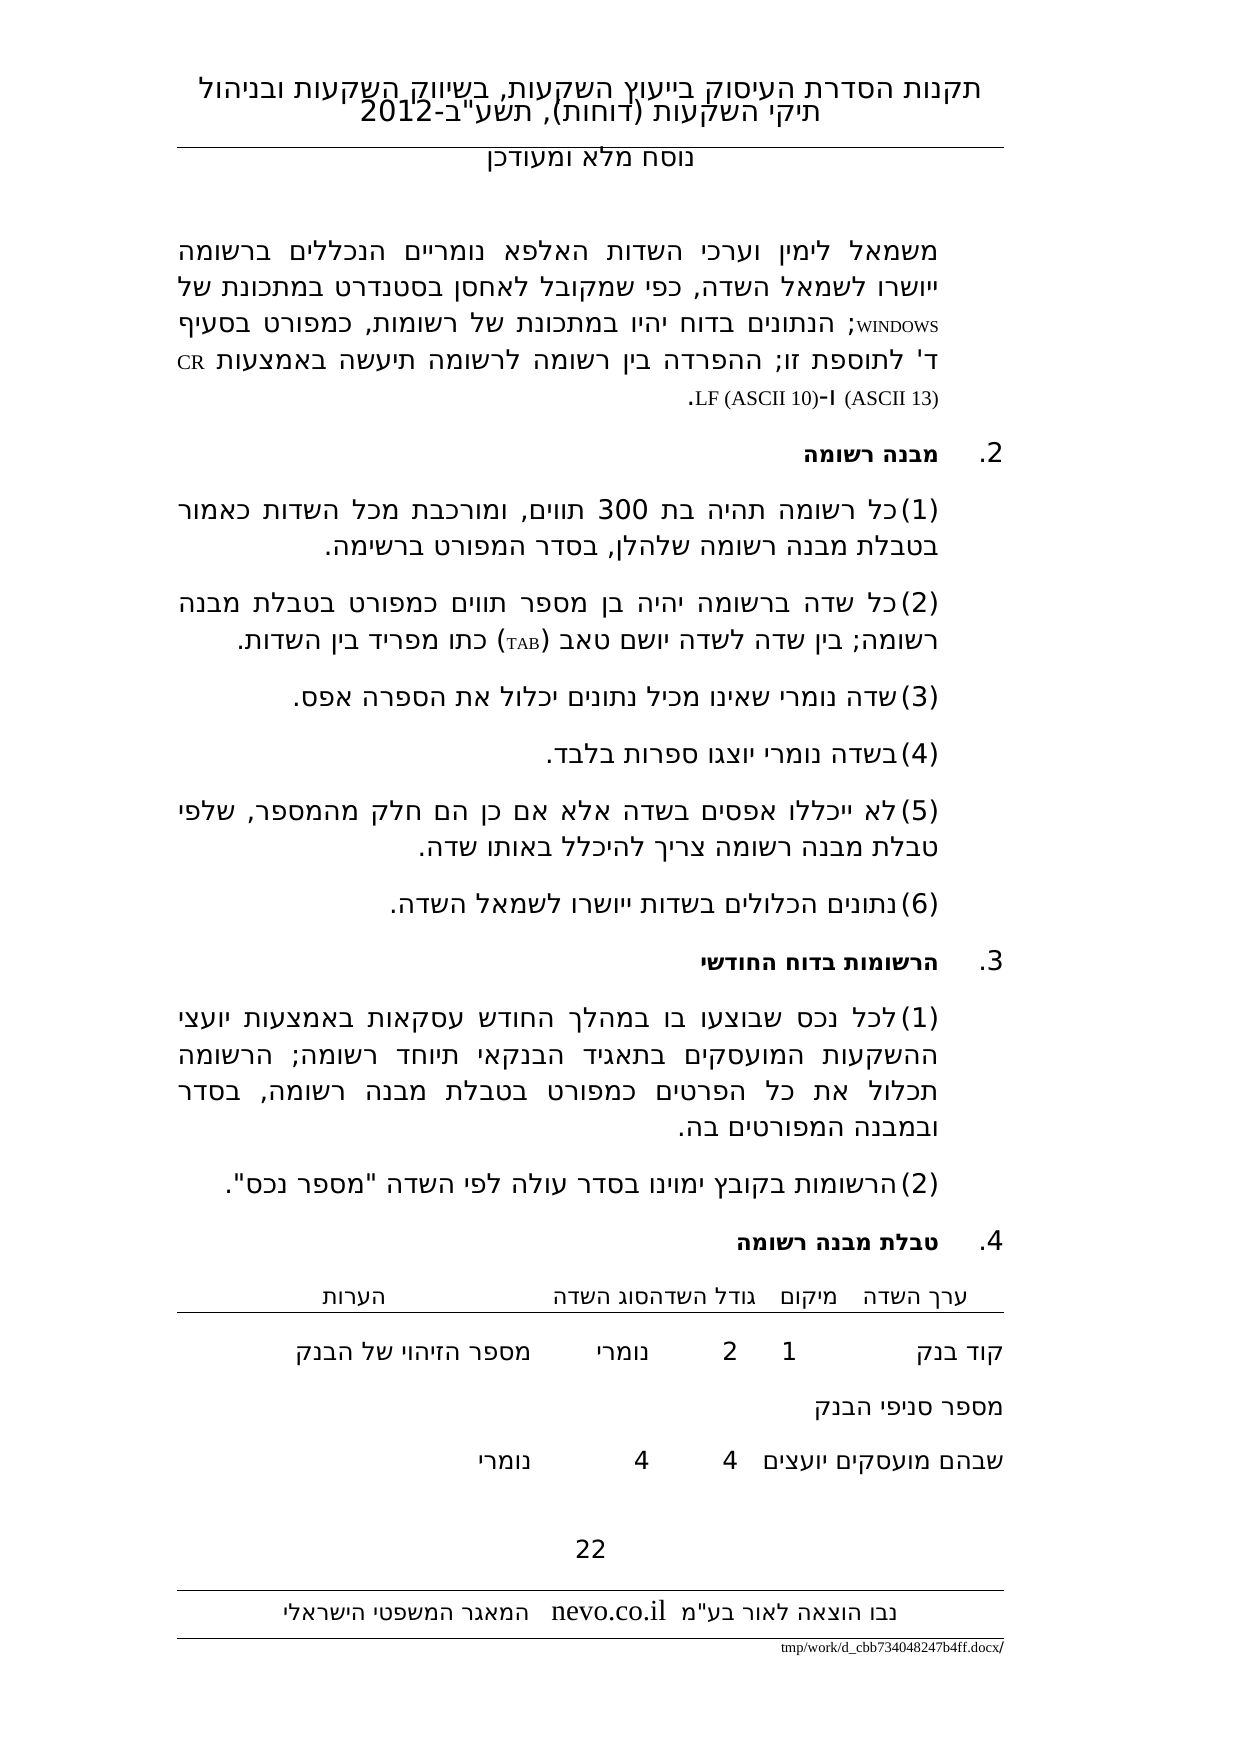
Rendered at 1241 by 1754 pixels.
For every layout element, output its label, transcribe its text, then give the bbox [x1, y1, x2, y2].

text (6) נתונים הכלולים בשדות ייושרו לשמאל השדה. [177, 889, 939, 920]
text (2) כל שדה ברשומה יהיה בן מספר תווים כמפורט בטבלת מבנה רשומה; בין שדה לשדה יושם טאב (tab) כתו מפריד בין השדות. [177, 588, 939, 656]
text מספר סניפי הבנק [177, 1392, 1004, 1421]
text ערך השדה מיקום גודל השדה סוג השדה הערות [177, 1283, 1004, 1312]
text (4) בשדה נומרי יוצגו ספרות בלבד. [177, 738, 939, 770]
text (1) כל רשומה תהיה בת 300 תווים, ומורכבת מכל השדות כאמור בטבלת מבנה רשומה שלהלן, בסדר המפורט ברשימה. [177, 494, 939, 562]
text 3. הרשומות בדוח החודשי [177, 946, 1004, 977]
text (3) שדה נומרי שאינו מכיל נתונים יכלול את הספרה אפס. [177, 681, 939, 713]
text 2. מבנה רשומה [177, 437, 1004, 469]
text (5) לא ייכללו אפסים בשדה אלא אם כן הם חלק מהמספר, שלפי טבלת מבנה רשומה צריך להיכלל באותו שדה. [177, 795, 939, 863]
text (1) לכל נכס שבוצעו בו במהלך החודש עסקאות באמצעות יועצי ההשקעות המועסקים בתאגיד הבנקאי תיוחד רשומה; הרשומה תכלול את כל הפרטים כמפורט בטבלת מבנה רשומה, בסדר ובמבנה המפורטים בה. [177, 1003, 939, 1143]
text (2) הרשומות בקובץ ימוינו בסדר עולה לפי השדה "מספר נכס". [177, 1169, 939, 1200]
text קוד בנק 1 2 נומרי מספר הזיהוי של הבנק [177, 1337, 1004, 1367]
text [177, 235, 939, 412]
text שבהם מועסקים יועצים 4 4 נומרי [177, 1446, 1004, 1475]
text 4. טבלת מבנה רשומה [177, 1226, 1004, 1257]
